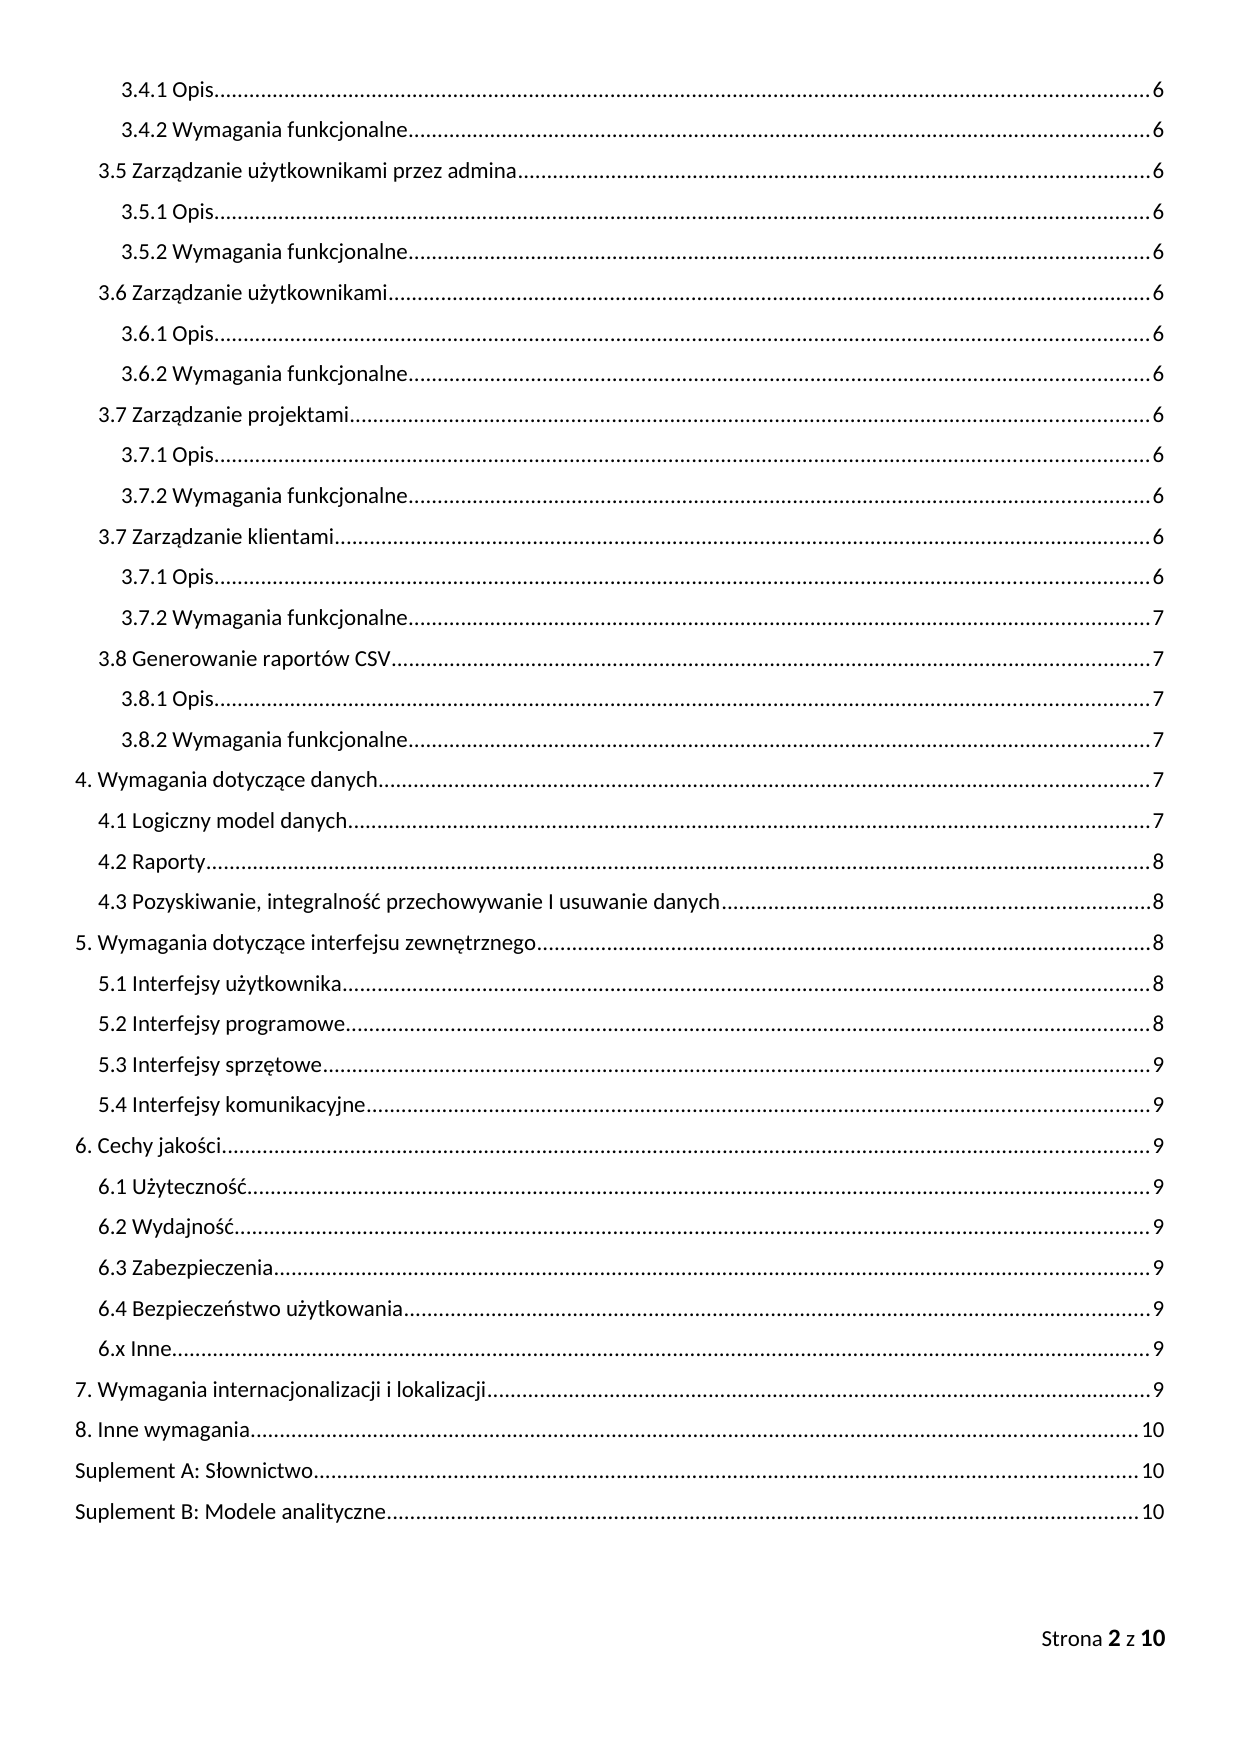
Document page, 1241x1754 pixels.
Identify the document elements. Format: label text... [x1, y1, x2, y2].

text 5.2 Interfejsy programowe 8 [98, 1009, 1165, 1037]
text 6. Cechy jakości 9 [75, 1131, 1165, 1159]
text 3.5.1 Opis 6 [121, 197, 1165, 225]
text 3.6.2 Wymagania funkcjonalne 6 [121, 359, 1165, 387]
text 3.8.2 Wymagania funkcjonalne 7 [121, 725, 1165, 753]
text 5. Wymagania dotyczące interfejsu zewnętrznego 8 [75, 928, 1165, 956]
text 6.x Inne 9 [98, 1334, 1165, 1362]
text 3.8.1 Opis 7 [121, 684, 1165, 712]
text 6.2 Wydajność 9 [98, 1212, 1165, 1241]
text 4.3 Pozyskiwanie, integralność przechowywanie I usuwanie danych 8 [98, 887, 1165, 916]
text 8. Inne wymagania 10 [75, 1416, 1165, 1444]
text 6.4 Bezpieczeństwo użytkowania 9 [98, 1294, 1165, 1322]
text 7. Wymagania internacjonalizacji i lokalizacji 9 [75, 1375, 1165, 1403]
text 4.1 Logiczny model danych 7 [98, 806, 1165, 834]
text 3.7.1 Opis 6 [121, 562, 1165, 591]
text 3.6 Zarządzanie użytkownikami 6 [98, 278, 1165, 306]
text 3.7 Zarządzanie klientami 6 [98, 522, 1165, 550]
text 3.7.2 Wymagania funkcjonalne 6 [121, 481, 1165, 509]
text 3.8 Generowanie raportów CSV 7 [98, 644, 1165, 672]
text 3.7 Zarządzanie projektami 6 [98, 400, 1165, 428]
text 3.6.1 Opis 6 [121, 319, 1165, 347]
text 5.1 Interfejsy użytkownika 8 [98, 969, 1165, 997]
text 3.5 Zarządzanie użytkownikami przez admina 6 [98, 156, 1165, 184]
text 3.4.2 Wymagania funkcjonalne 6 [121, 116, 1165, 144]
text 4.2 Raporty 8 [98, 847, 1165, 875]
text 5.3 Interfejsy sprzętowe 9 [98, 1050, 1165, 1078]
text 3.7.2 Wymagania funkcjonalne 7 [121, 603, 1165, 631]
text 5.4 Interfejsy komunikacyjne 9 [98, 1091, 1165, 1119]
text 3.7.1 Opis 6 [121, 441, 1165, 469]
text 3.4.1 Opis 6 [121, 75, 1165, 103]
text Suplement A: Słownictwo 10 [75, 1456, 1165, 1484]
text 4. Wymagania dotyczące danych 7 [75, 766, 1165, 794]
text 6.1 Użyteczność 9 [98, 1172, 1165, 1200]
text Suplement B: Modele analityczne 10 [75, 1497, 1165, 1525]
text 3.5.2 Wymagania funkcjonalne 6 [121, 237, 1165, 266]
text 6.3 Zabezpieczenia 9 [98, 1253, 1165, 1281]
